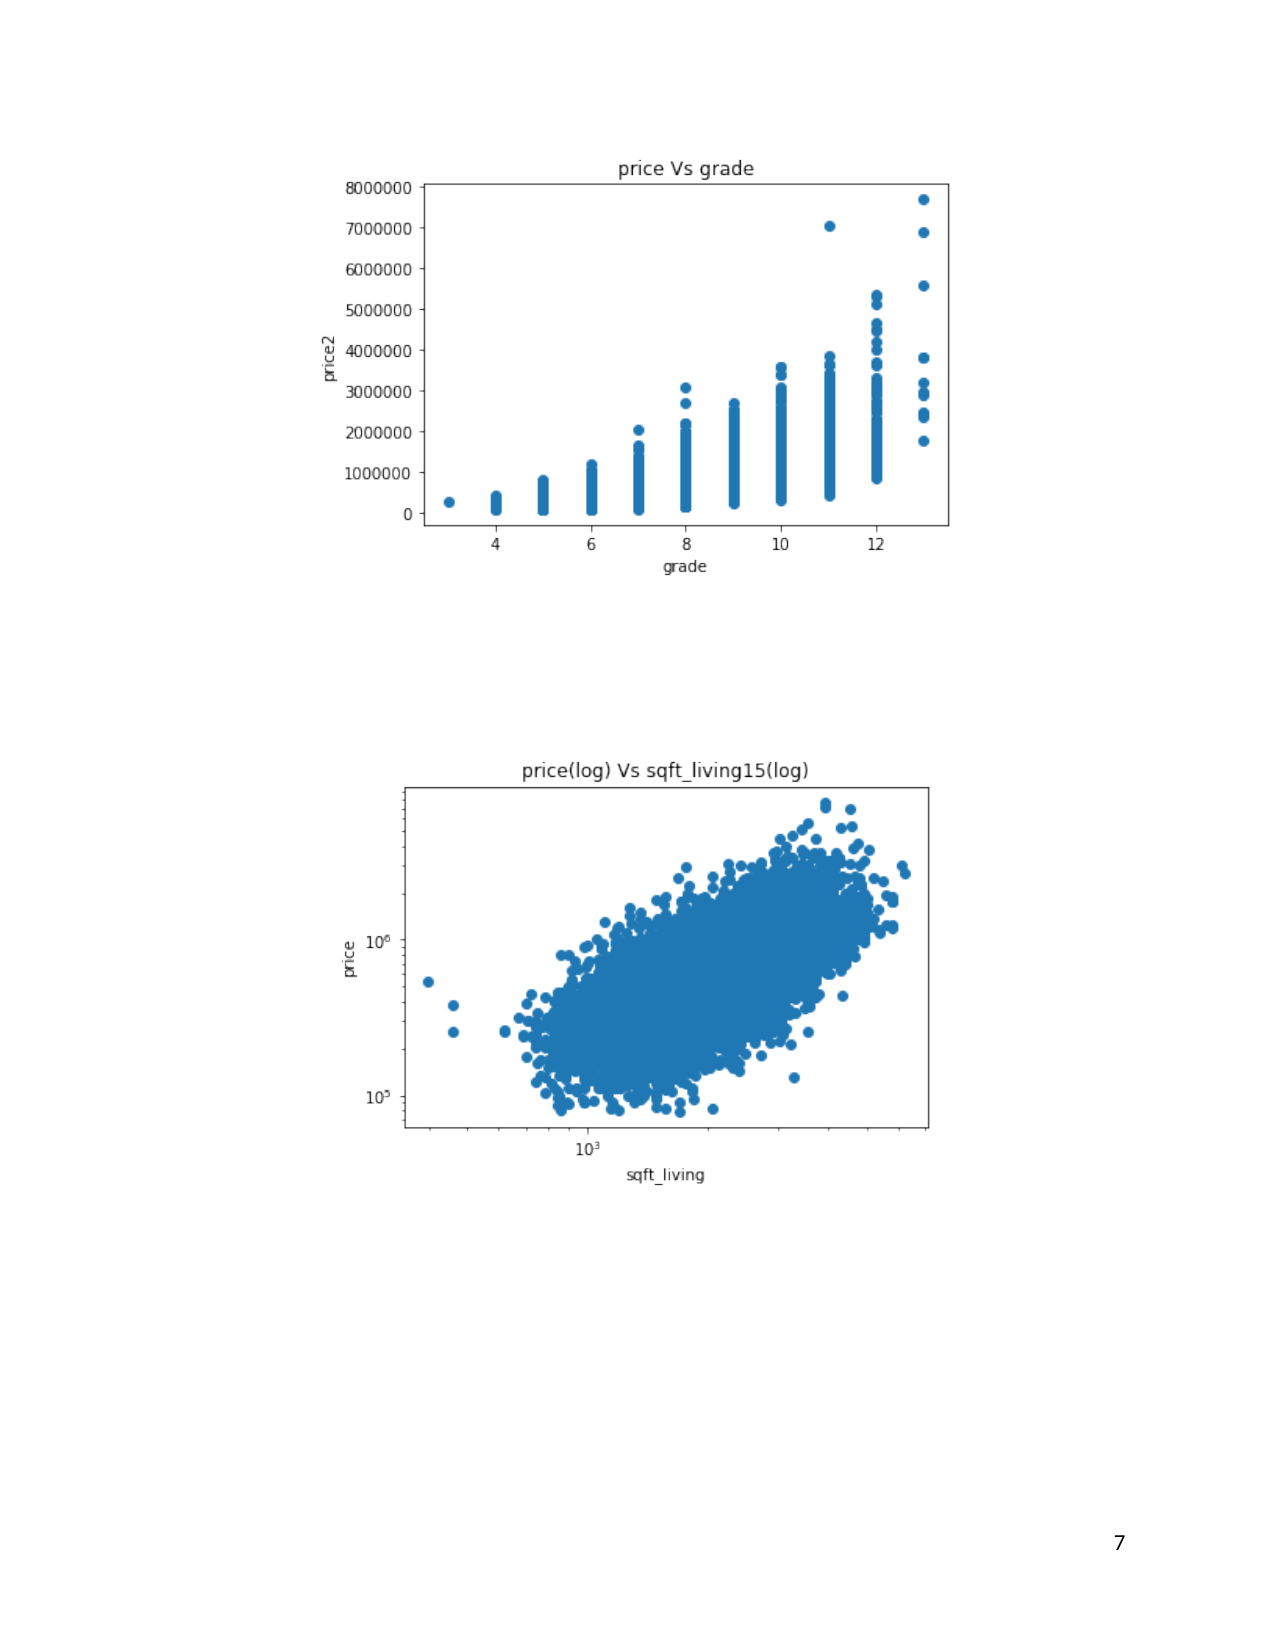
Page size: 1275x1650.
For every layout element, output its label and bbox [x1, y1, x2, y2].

picture [331, 752, 944, 1195]
picture [311, 150, 964, 585]
